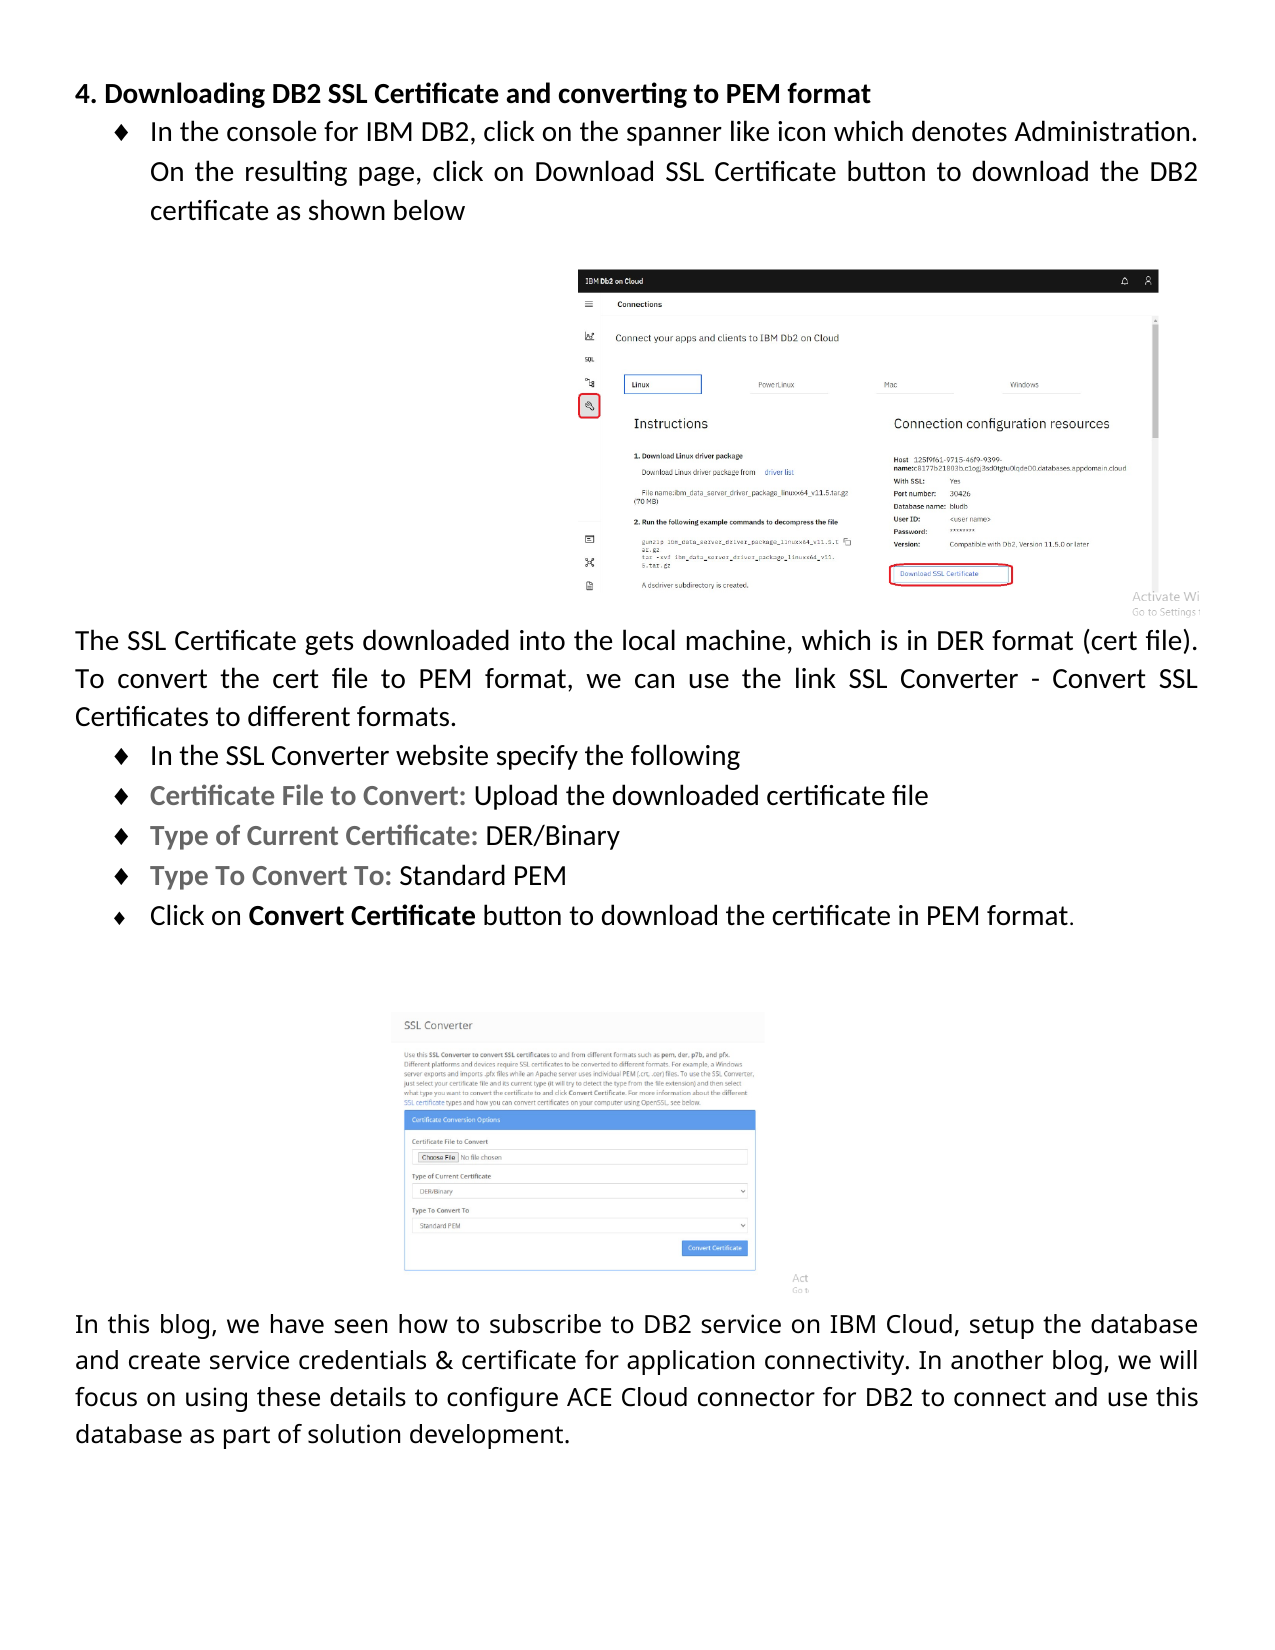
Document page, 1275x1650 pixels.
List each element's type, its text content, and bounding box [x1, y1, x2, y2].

list Type of Current Certificate: DER/Binary [112, 817, 1200, 854]
text In this blog, we have seen how to subscribe to DB2 service on IBM Cloud, setup the database and create service credentials & certificate for application connectivity. In another blog, we will focus on using these details to configure ACE Cloud connector for DB2 to connect and use this database as part of solution development. [75, 1306, 1200, 1451]
list Click on Convert Certificate button to download the certificate in PEM format. [112, 897, 1200, 933]
list Certificate File to Convert: Upload the downloaded certificate file [112, 777, 1200, 814]
list In the SSL Converter website specify the following [112, 737, 1200, 774]
list In the console for IBM DB2, click on the spanner like icon which denotes Administration. On the resulting page, click on Download SSL Certificate button to download the DB2 certificate as shown below [112, 113, 1200, 227]
list Type To Convert To: Standard PEM [112, 857, 1200, 894]
subtitle 4. Downloading DB2 SSL Certificate and converting to PEM format [75, 75, 1200, 111]
picture [292, 995, 809, 1304]
picture [474, 260, 1200, 619]
